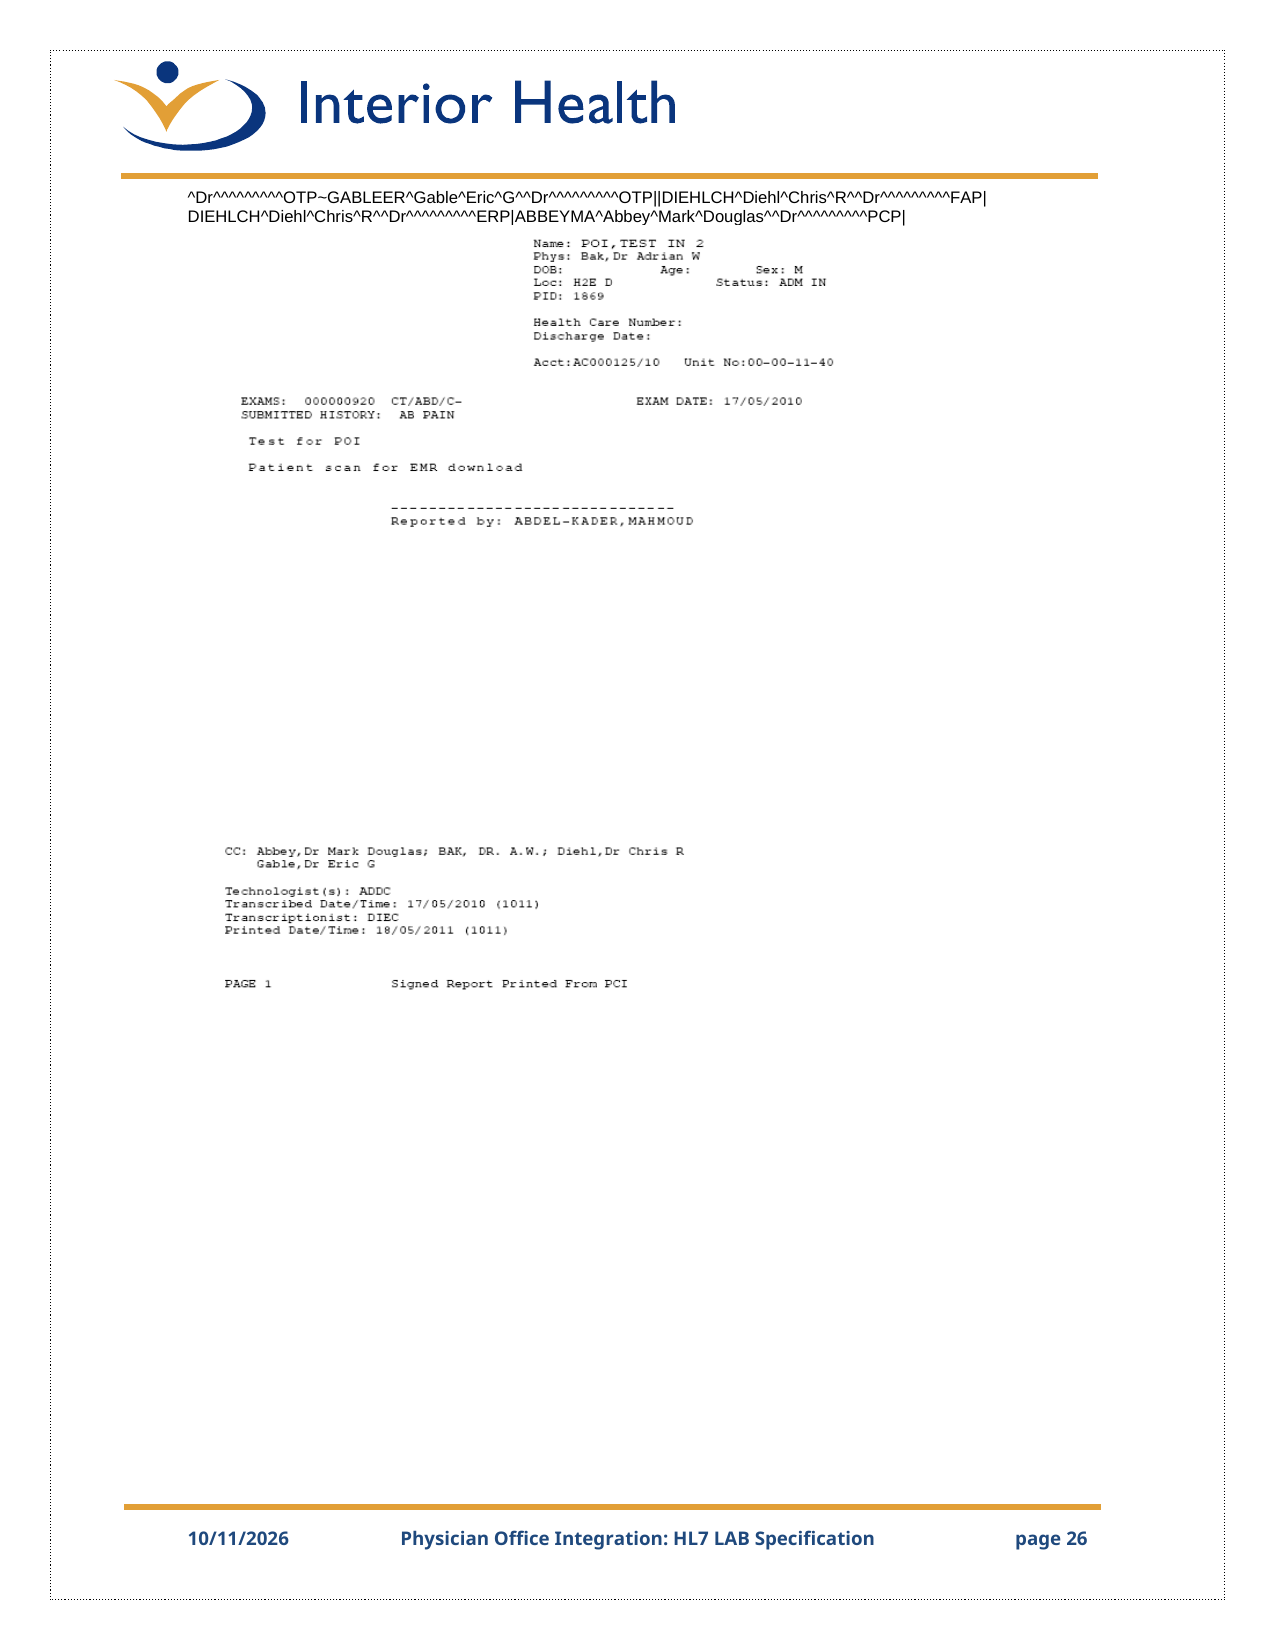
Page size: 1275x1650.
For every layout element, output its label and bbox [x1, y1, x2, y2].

text [187, 187, 1087, 226]
picture [187, 225, 861, 1001]
